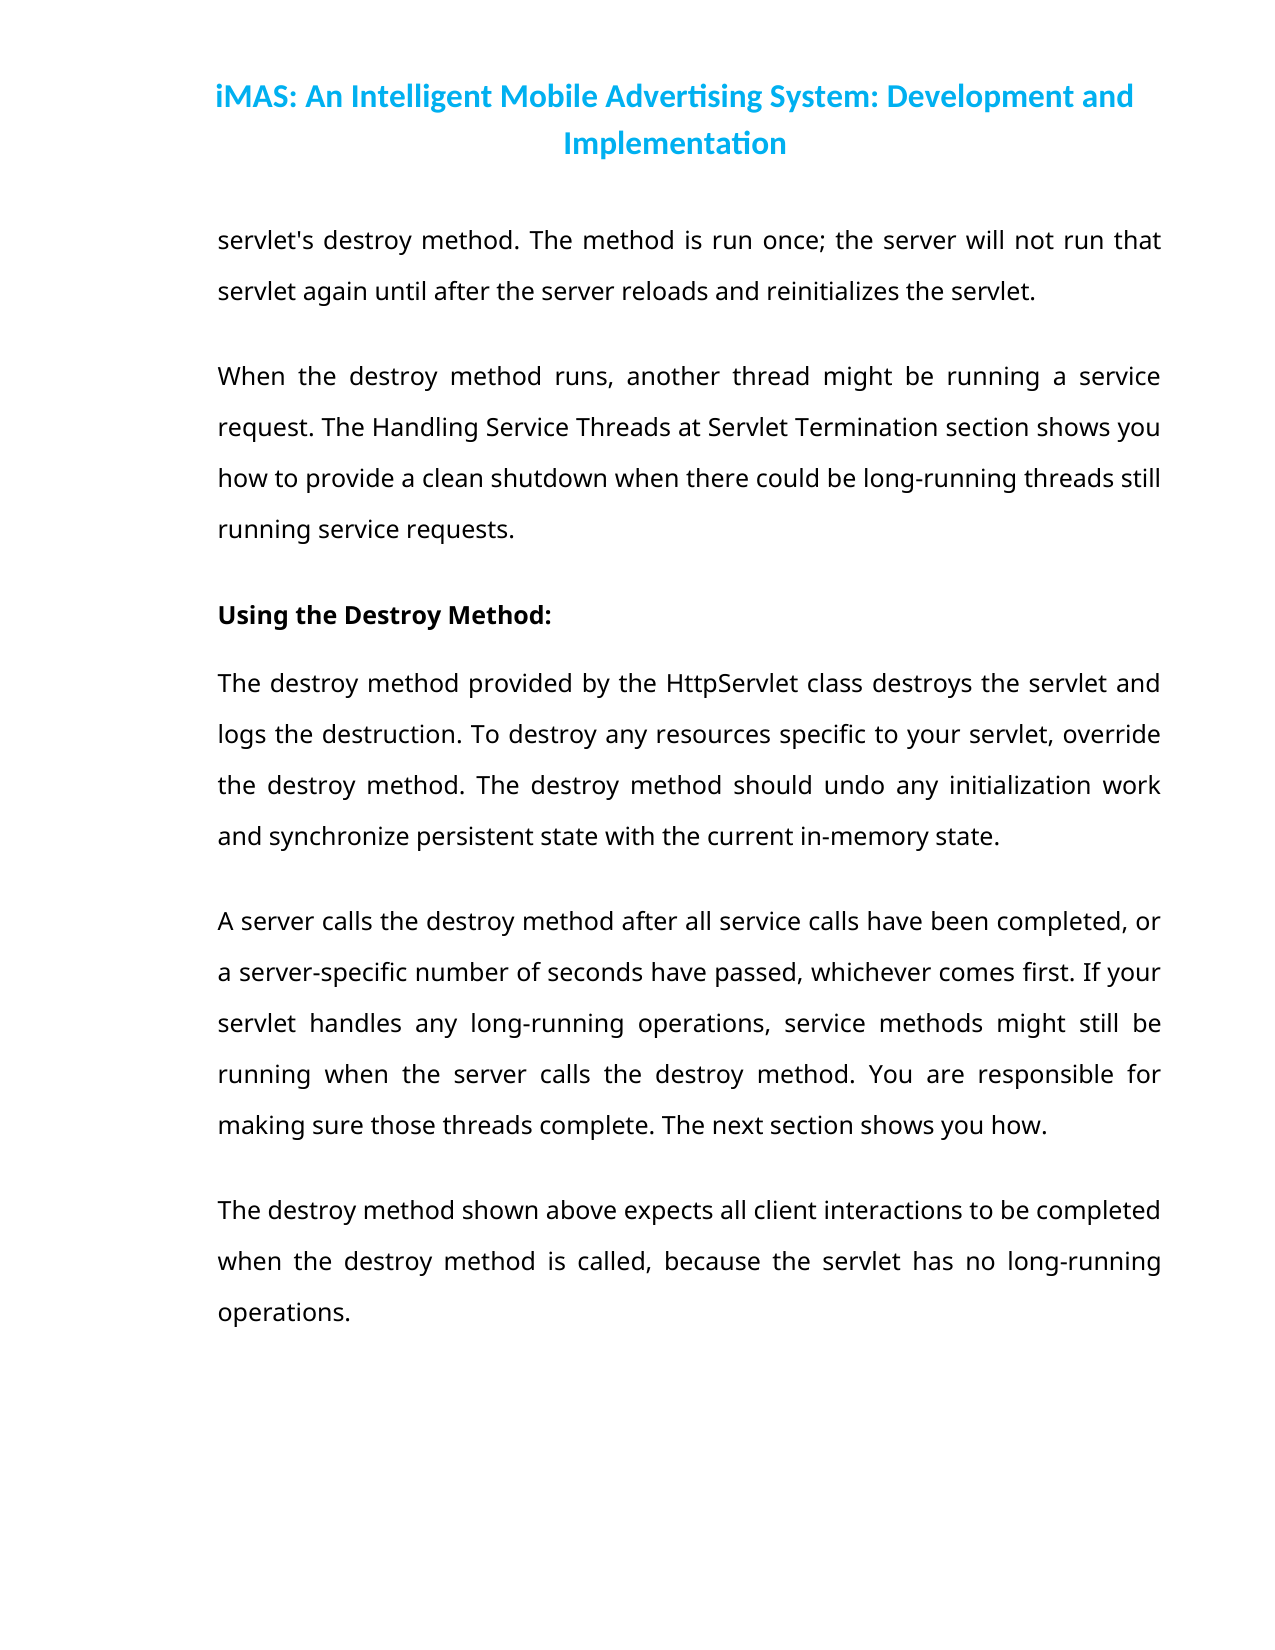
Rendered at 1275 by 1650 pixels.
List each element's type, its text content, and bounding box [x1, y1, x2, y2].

text Using the Destroy Method: [187, 597, 1162, 631]
text When the destroy method runs, another thread might be running a service request. The Handling Service Threads at Servlet Termination section shows you how to provide a clean shutdown when there could be long-running threads still running service requests. [217, 359, 1162, 546]
text The destroy method provided by the HttpServlet class destroys the servlet and logs the destruction. To destroy any resources specific to your servlet, override the destroy method. The destroy method should undo any initialization work and synchronize persistent state with the current in-memory state. [217, 665, 1162, 853]
text The destroy method shown above expects all client interactions to be completed when the destroy method is called, because the servlet has no long-running operations. [217, 1193, 1162, 1329]
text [217, 223, 1162, 308]
text A server calls the destroy method after all service calls have been completed, or a server-specific number of seconds have passed, whichever comes first. If your servlet handles any long-running operations, service methods might still be running when the server calls the destroy method. You are responsible for making sure those threads complete. The next section shows you how. [217, 904, 1162, 1142]
